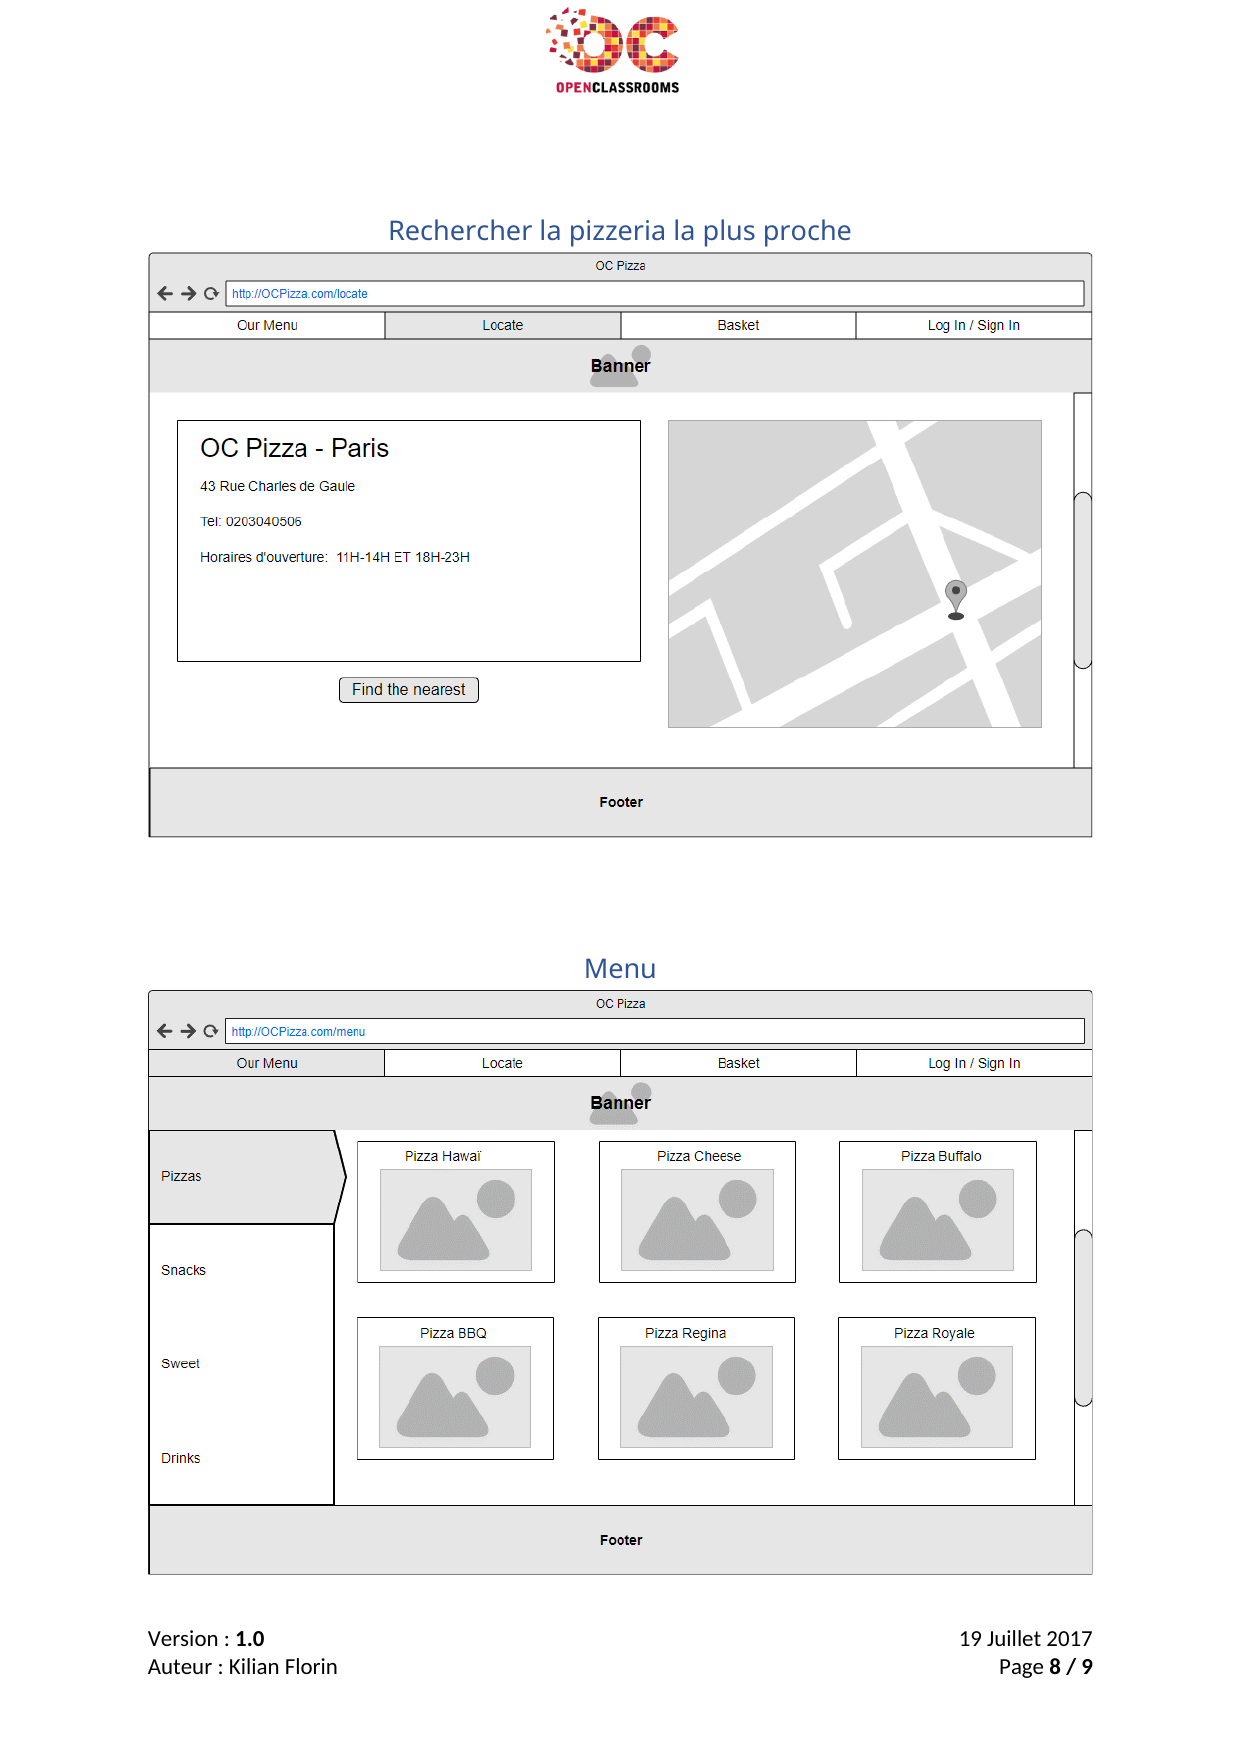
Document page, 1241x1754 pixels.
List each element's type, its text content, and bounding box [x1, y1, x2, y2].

subtitle Menu [148, 950, 1092, 987]
subtitle Rechercher la pizzeria la plus proche [148, 212, 1092, 249]
picture [147, 251, 1093, 838]
picture [147, 989, 1093, 1575]
picture [545, 7, 679, 93]
